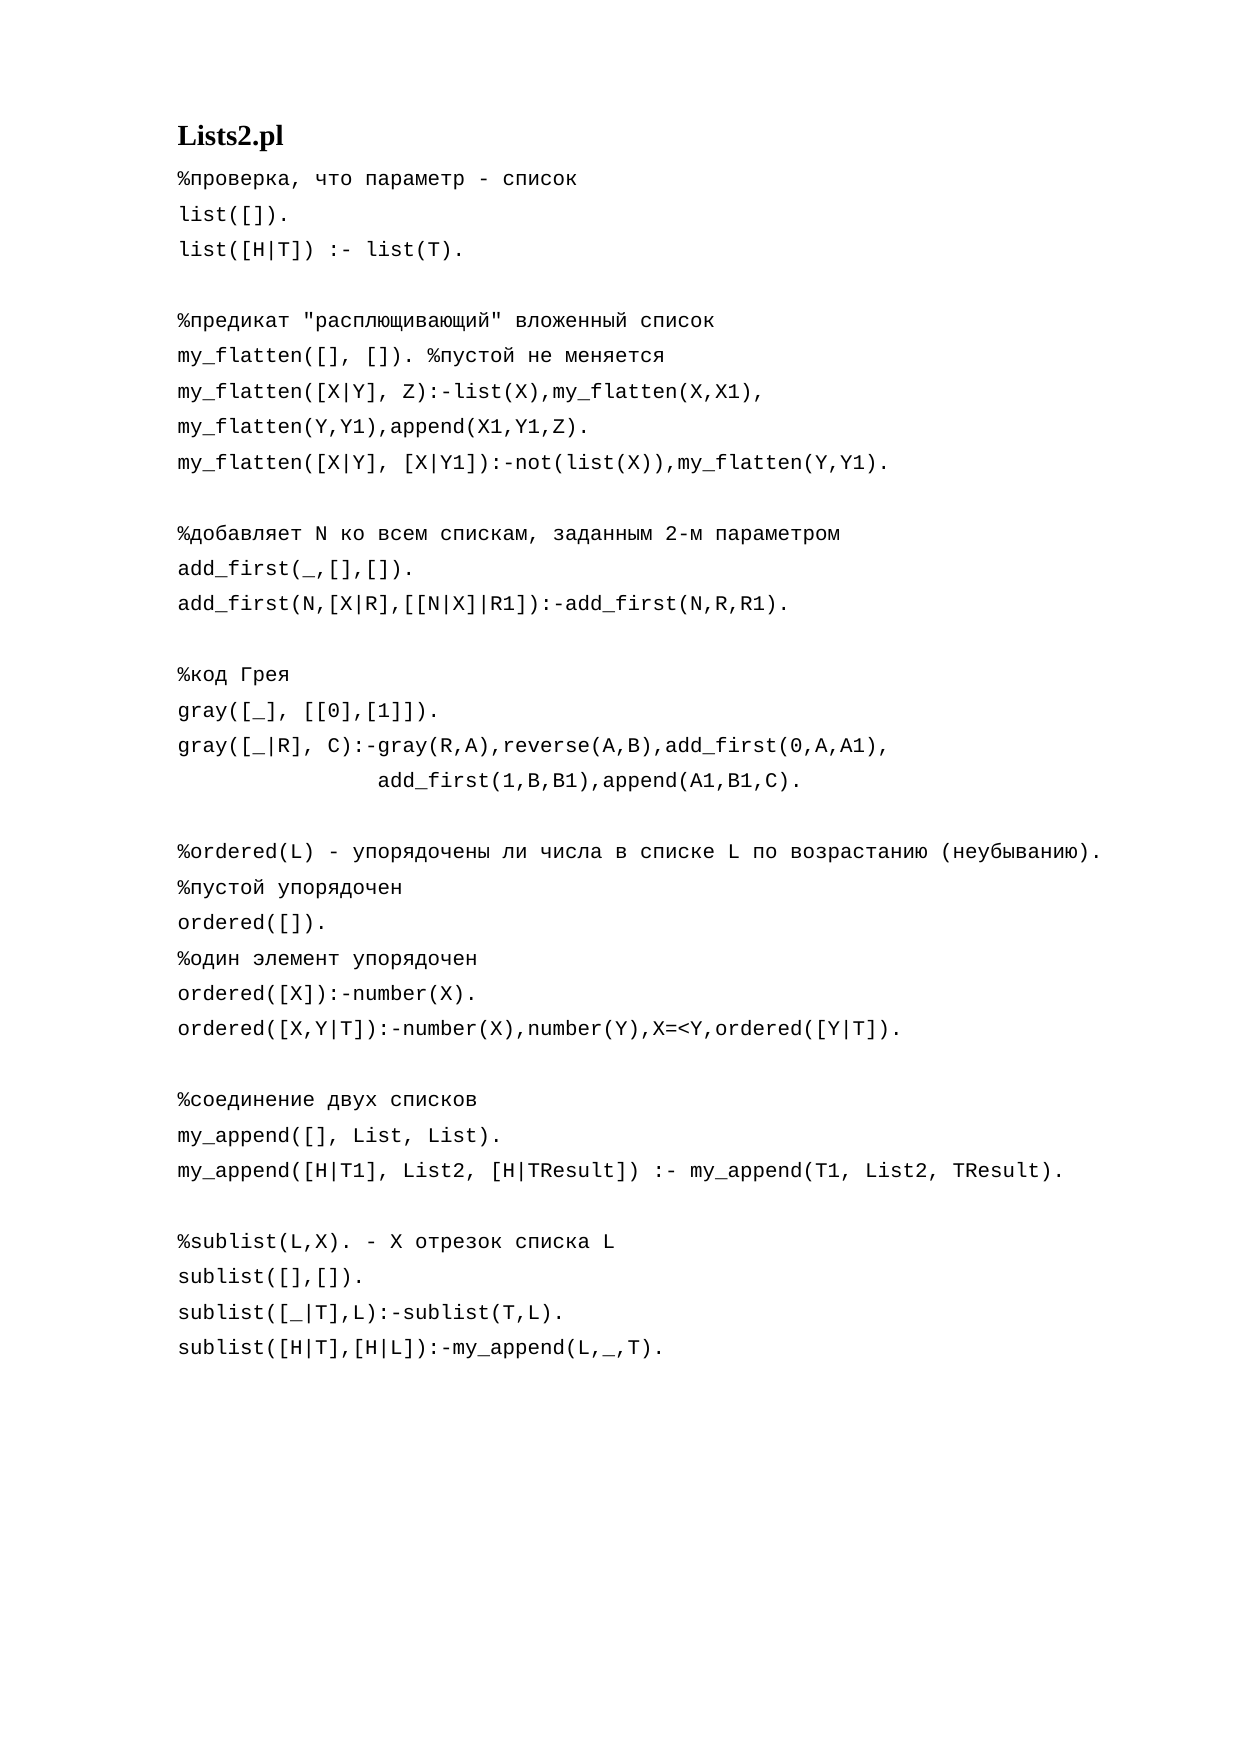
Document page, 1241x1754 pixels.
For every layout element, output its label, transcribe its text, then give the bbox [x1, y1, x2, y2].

text %пустой упорядочен [177, 877, 1152, 900]
text add_first(N,[X|R],[[N|X]|R1]):-add_first(N,R,R1). [177, 593, 1152, 617]
text %один элемент упорядочен [177, 948, 1152, 971]
text add_first(_,[],[]). [177, 558, 1152, 582]
text list([H|T]) :- list(T). [177, 239, 1152, 263]
text my_flatten([X|Y], Z):-list(X),my_flatten(X,X1), [177, 381, 1152, 404]
text ordered([X]):-number(X). [177, 983, 1152, 1007]
text ordered([]). [177, 912, 1152, 936]
text sublist([H|T],[H|L]):-my_append(L,_,T). [177, 1337, 1152, 1361]
text Lists2.pl [177, 118, 1152, 152]
text %добавляет N ко всем спискам, заданным 2-м параметром [177, 523, 1152, 546]
text ordered([X,Y|T]):-number(X),number(Y),X=<Y,ordered([Y|T]). [177, 1018, 1152, 1042]
text my_flatten([X|Y], [X|Y1]):-not(list(X)),my_flatten(Y,Y1). [177, 452, 1152, 475]
text %ordered(L) - упорядочены ли числа в списке L по возрастанию (неубыванию). [177, 841, 1152, 865]
text sublist([_|T],L):-sublist(T,L). [177, 1302, 1152, 1325]
text %sublist(L,X). - X отрезок списка L [177, 1231, 1152, 1254]
text %код Грея [177, 664, 1152, 688]
text gray([_], [[0],[1]]). [177, 700, 1152, 723]
text list([]). [177, 204, 1152, 227]
text gray([_|R], C):-gray(R,A),reverse(A,B),add_first(0,A,A1), [177, 735, 1152, 759]
text my_append([], List, List). [177, 1125, 1152, 1148]
text add_first(1,B,B1),append(A1,B1,C). [177, 771, 1152, 794]
text my_flatten([], []). %пустой не меняется [177, 346, 1152, 369]
text my_flatten(Y,Y1),append(X1,Y1,Z). [177, 416, 1152, 440]
text %соединение двух списков [177, 1089, 1152, 1113]
text my_append([H|T1], List2, [H|TResult]) :- my_append(T1, List2, TResult). [177, 1160, 1152, 1184]
text %предикат "расплющивающий" вложенный список [177, 310, 1152, 334]
text %проверка, что параметр - список [177, 168, 1152, 192]
text sublist([],[]). [177, 1266, 1152, 1290]
